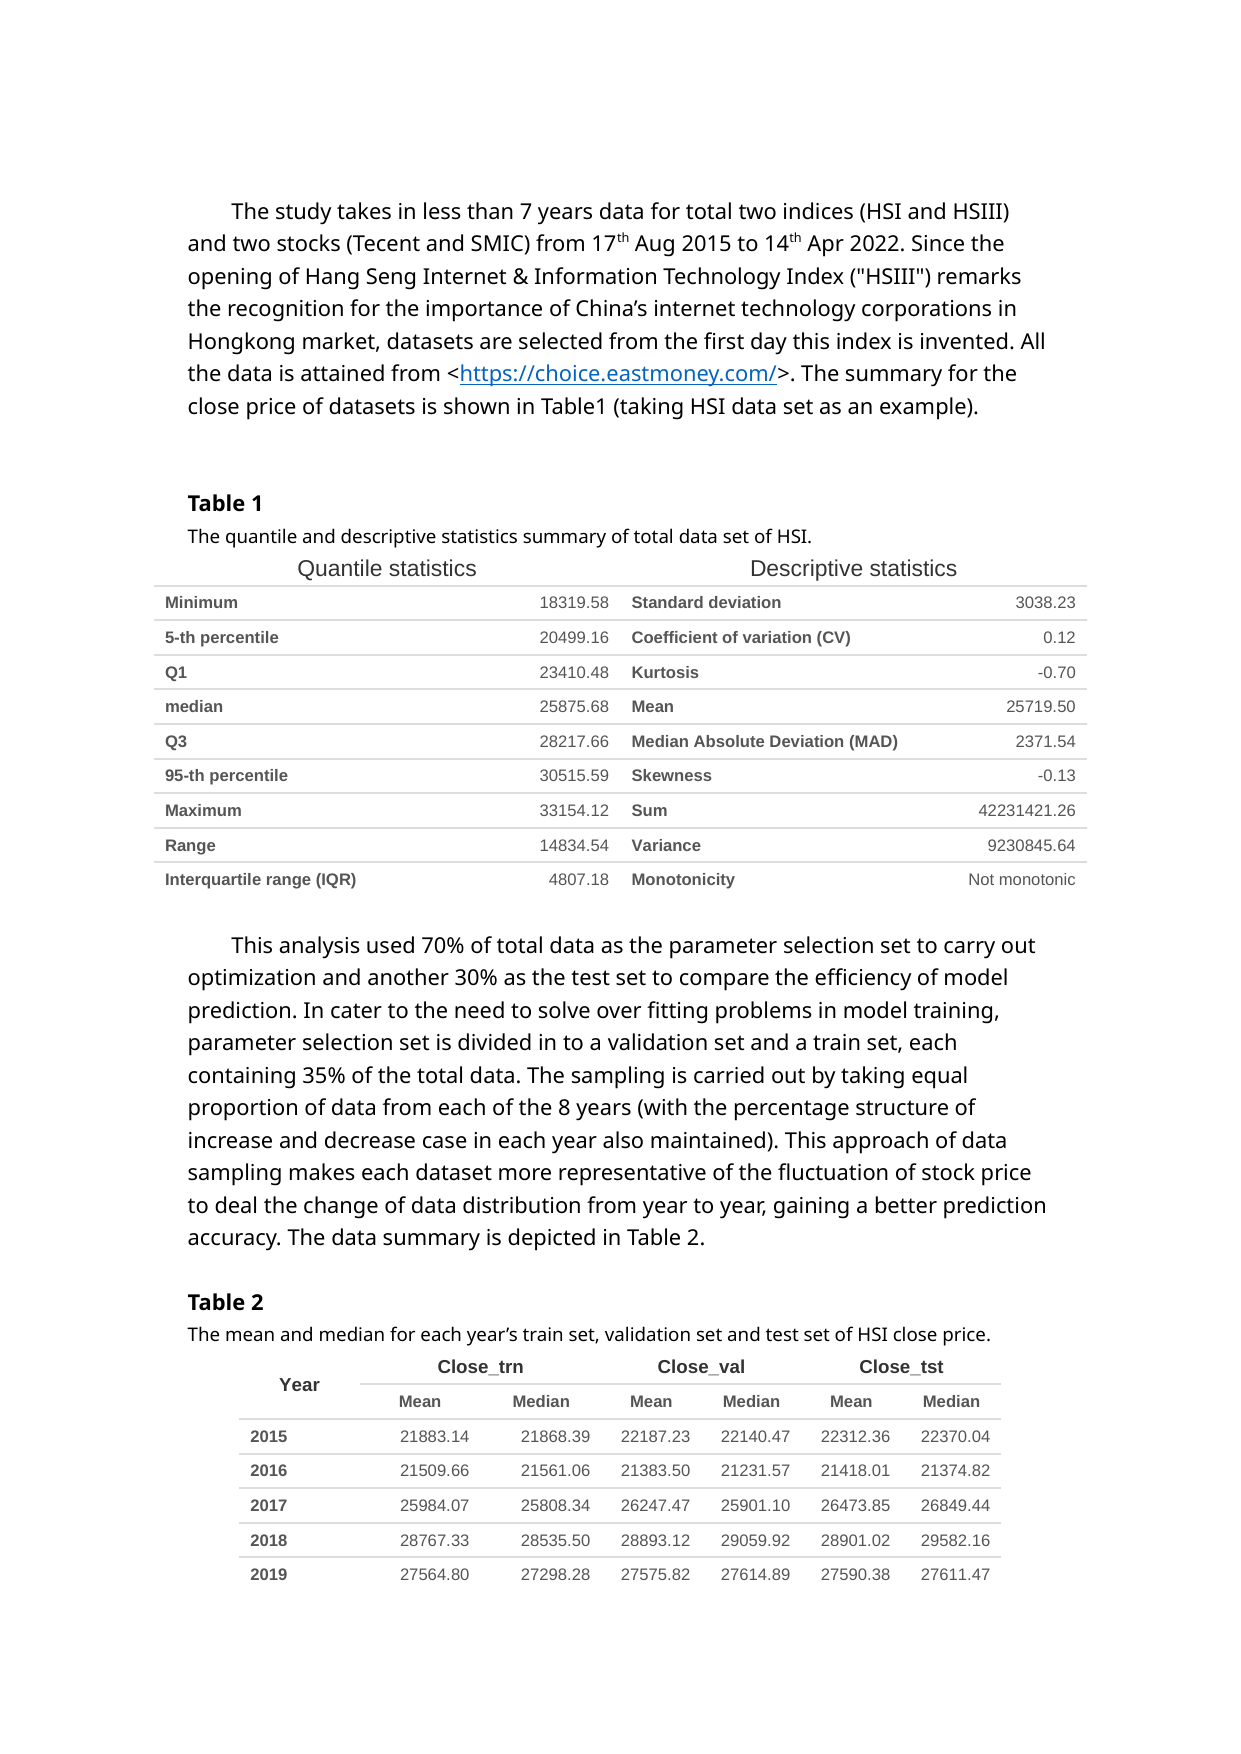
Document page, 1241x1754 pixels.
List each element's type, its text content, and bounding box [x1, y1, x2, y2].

table_cell 21561.06 [480, 1455, 601, 1487]
table_cell 27611.47 [901, 1558, 1001, 1591]
table_cell 21418.01 [801, 1455, 901, 1487]
table_cell 28217.66 [443, 725, 620, 757]
table_cell 29582.16 [901, 1524, 1001, 1556]
table_cell 21383.50 [601, 1455, 701, 1487]
table_cell 28893.12 [601, 1524, 701, 1556]
table_cell 4807.18 [443, 863, 620, 896]
table_cell 2016 [239, 1455, 360, 1487]
table_cell -0.13 [910, 760, 1087, 792]
table_cell 25808.34 [480, 1489, 601, 1522]
table_cell 21509.66 [360, 1455, 480, 1487]
table_cell Skewness [620, 760, 910, 792]
table_cell 3038.23 [910, 587, 1087, 619]
table_cell 42231421.26 [910, 794, 1087, 827]
table_cell Median [480, 1385, 601, 1418]
table_header Close_tst [801, 1351, 1001, 1383]
table_cell 26247.47 [601, 1489, 701, 1522]
table_cell 23410.48 [443, 656, 620, 688]
table_cell 18319.58 [443, 587, 620, 619]
table_cell Sum [620, 794, 910, 827]
text This analysis used 70% of total data as the parameter selection set to carry out optimization and another 30% as the test set to compare the efficiency of model prediction. In cater to the need to solve over fitting problems in model training, parameter selection set is divided in to a validation set and a train set, each containing 35% of the total data. The sampling is carried out by taking equal proportion of data from each of the 8 years (with the percentage structure of increase and decrease case in each year also maintained). This approach of data sampling makes each dataset more representative of the fluctuation of stock price to deal the change of data distribution from year to year, gaining a better prediction accuracy. The data summary is depicted in Table 2. [187, 928, 1053, 1253]
table_cell 25719.50 [910, 690, 1087, 723]
table_cell 28767.33 [360, 1524, 480, 1556]
table_cell 21868.39 [480, 1420, 601, 1452]
table_cell Coefficient of variation (CV) [620, 621, 910, 654]
table_cell 28901.02 [801, 1524, 901, 1556]
table_cell 27575.82 [601, 1558, 701, 1591]
table_cell Not monotonic [910, 863, 1087, 896]
table_header Close_trn [360, 1351, 601, 1383]
text Table 1 [187, 487, 1053, 519]
table_cell 2015 [239, 1420, 360, 1452]
table_cell 27590.38 [801, 1558, 901, 1591]
table_cell 2017 [239, 1489, 360, 1522]
table_cell 0.12 [910, 621, 1087, 654]
table_cell 33154.12 [443, 794, 620, 827]
table_header Year [239, 1351, 360, 1418]
table_cell Q1 [154, 656, 443, 688]
table_cell 26849.44 [901, 1489, 1001, 1522]
table_cell Range [154, 829, 443, 861]
table_cell 27298.28 [480, 1558, 601, 1591]
table_cell Median [901, 1385, 1001, 1418]
text The mean and median for each year’s train set, validation set and test set of HSI close price. [187, 1318, 1053, 1351]
table_cell Variance [620, 829, 910, 861]
table_cell 2018 [239, 1524, 360, 1556]
table_cell 26473.85 [801, 1489, 901, 1522]
table_cell Q3 [154, 725, 443, 757]
table_cell 25984.07 [360, 1489, 480, 1522]
table_cell Mean [601, 1385, 701, 1418]
table_cell Mean [360, 1385, 480, 1418]
table_cell 9230845.64 [910, 829, 1087, 861]
table_cell Mean [620, 690, 910, 723]
table_cell 21231.57 [701, 1455, 801, 1487]
table_cell 22312.36 [801, 1420, 901, 1452]
table_cell Median [701, 1385, 801, 1418]
table_cell 30515.59 [443, 760, 620, 792]
table_cell 14834.54 [443, 829, 620, 861]
table_cell 27564.80 [360, 1558, 480, 1591]
table_cell Mean [801, 1385, 901, 1418]
table_cell 95-th percentile [154, 760, 443, 792]
table_cell Kurtosis [620, 656, 910, 688]
table_cell 21883.14 [360, 1420, 480, 1452]
table_cell 22187.23 [601, 1420, 701, 1452]
table_cell 25875.68 [443, 690, 620, 723]
table_cell 22370.04 [901, 1420, 1001, 1452]
text Table 2 [187, 1286, 1053, 1318]
table_cell Standard deviation [620, 587, 910, 619]
table_cell 2371.54 [910, 725, 1087, 757]
table_cell 21374.82 [901, 1455, 1001, 1487]
table_header Descriptive statistics [620, 552, 1087, 584]
table_cell 22140.47 [701, 1420, 801, 1452]
table_cell 2019 [239, 1558, 360, 1591]
table_cell Interquartile range (IQR) [154, 863, 443, 896]
table_header Close_val [601, 1351, 801, 1383]
table_cell Maximum [154, 794, 443, 827]
table_cell 25901.10 [701, 1489, 801, 1522]
table_cell Minimum [154, 587, 443, 619]
table_cell 29059.92 [701, 1524, 801, 1556]
table_cell Median Absolute Deviation (MAD) [620, 725, 910, 757]
table_cell Monotonicity [620, 863, 910, 896]
table_cell 28535.50 [480, 1524, 601, 1556]
table_cell 20499.16 [443, 621, 620, 654]
table_cell 5-th percentile [154, 621, 443, 654]
table_cell -0.70 [910, 656, 1087, 688]
text The study takes in less than 7 years data for total two indices (HSI and HSIII) and two stocks (Tecent and SMIC) from 17th Aug 2015 to 14th Apr 2022. Since the opening of Hang Seng Internet & Information Technology Index ("HSIII") remarks the recognition for the importance of China’s internet technology corporations in Hongkong market, datasets are selected from the first day this index is invented. All the data is attained from <https://choice.eastmoney.com/>. The summary for the close price of datasets is shown in Table1 (taking HSI data set as an example). [187, 194, 1053, 422]
table_cell 27614.89 [701, 1558, 801, 1591]
table_header Quantile statistics [154, 552, 620, 584]
text The quantile and descriptive statistics summary of total data set of HSI. [187, 519, 1053, 552]
table_cell median [154, 690, 443, 723]
